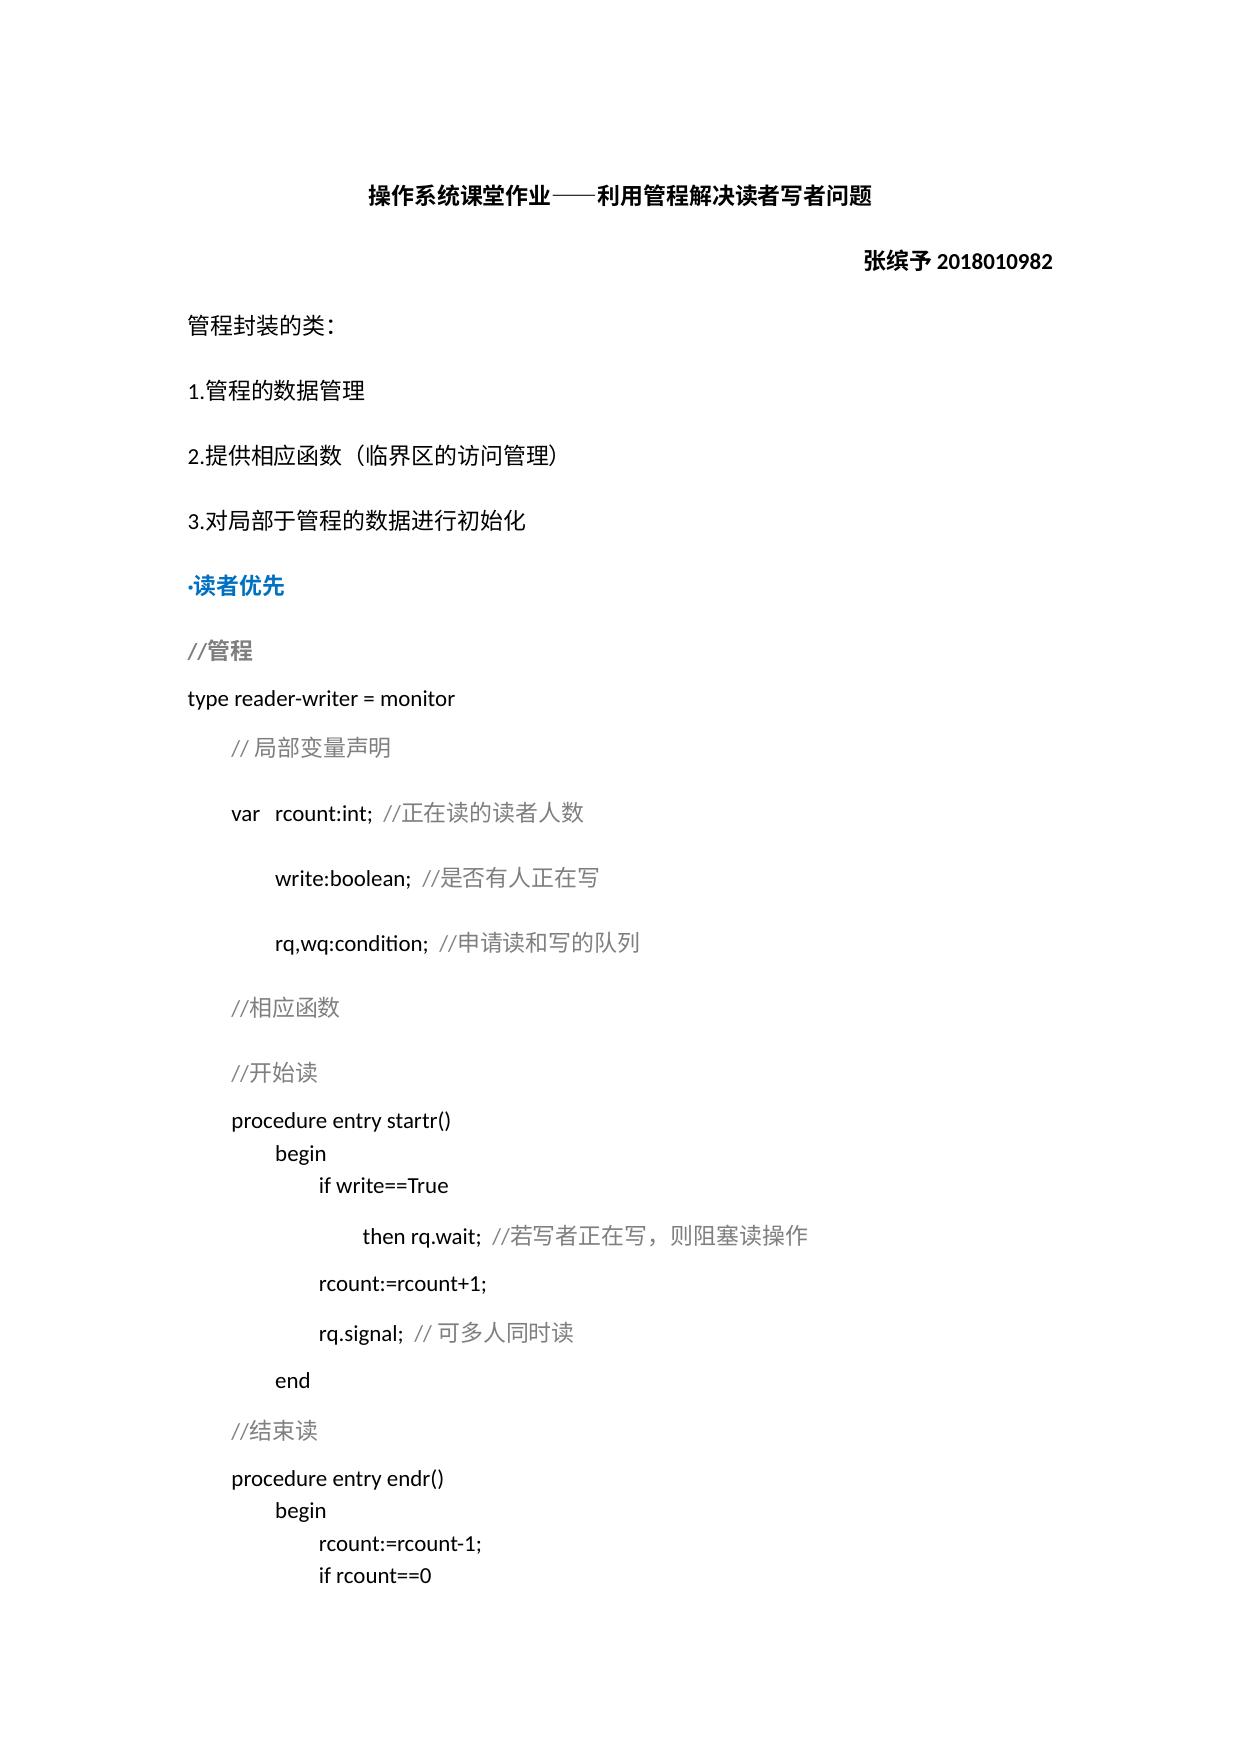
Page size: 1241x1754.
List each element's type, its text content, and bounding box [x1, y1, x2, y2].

list var rcount:int; //正在读的读者人数 [187, 779, 1053, 844]
list then rq.wait; //若写者正在写，则阻塞读操作 [319, 1202, 1053, 1267]
list if rcount==0 [275, 1559, 1053, 1592]
list end [231, 1364, 1053, 1397]
list // 局部变量声明 [187, 714, 1053, 779]
list //开始读 [187, 1039, 1053, 1104]
list begin [231, 1494, 1053, 1527]
list 1.管程的数据管理 [187, 357, 1053, 422]
list ·读者优先 [187, 552, 1053, 617]
text 张缤予2018010982 [187, 227, 1053, 292]
list procedure entry startr() [187, 1104, 1053, 1137]
list //结束读 [187, 1397, 1053, 1462]
list write:boolean; //是否有人正在写 [231, 844, 1053, 909]
list rq.signal; // 可多人同时读 [275, 1299, 1053, 1364]
list 3.对局部于管程的数据进行初始化 [187, 487, 1053, 552]
list 管程封装的类： [187, 292, 1053, 357]
list rq,wq:condition; //申请读和写的队列 [231, 909, 1053, 974]
list //管程 [187, 617, 1053, 682]
list //相应函数 [187, 974, 1053, 1039]
list type reader-writer = monitor [187, 682, 1053, 714]
list rcount:=rcount-1; [275, 1527, 1053, 1559]
text 操作系统课堂作业——利用管程解决读者写者问题 [187, 162, 1053, 227]
list begin [231, 1137, 1053, 1169]
list if write==True [275, 1169, 1053, 1202]
list rcount:=rcount+1; [275, 1267, 1053, 1299]
list procedure entry endr() [187, 1462, 1053, 1494]
list 2.提供相应函数（临界区的访问管理） [187, 422, 1053, 487]
